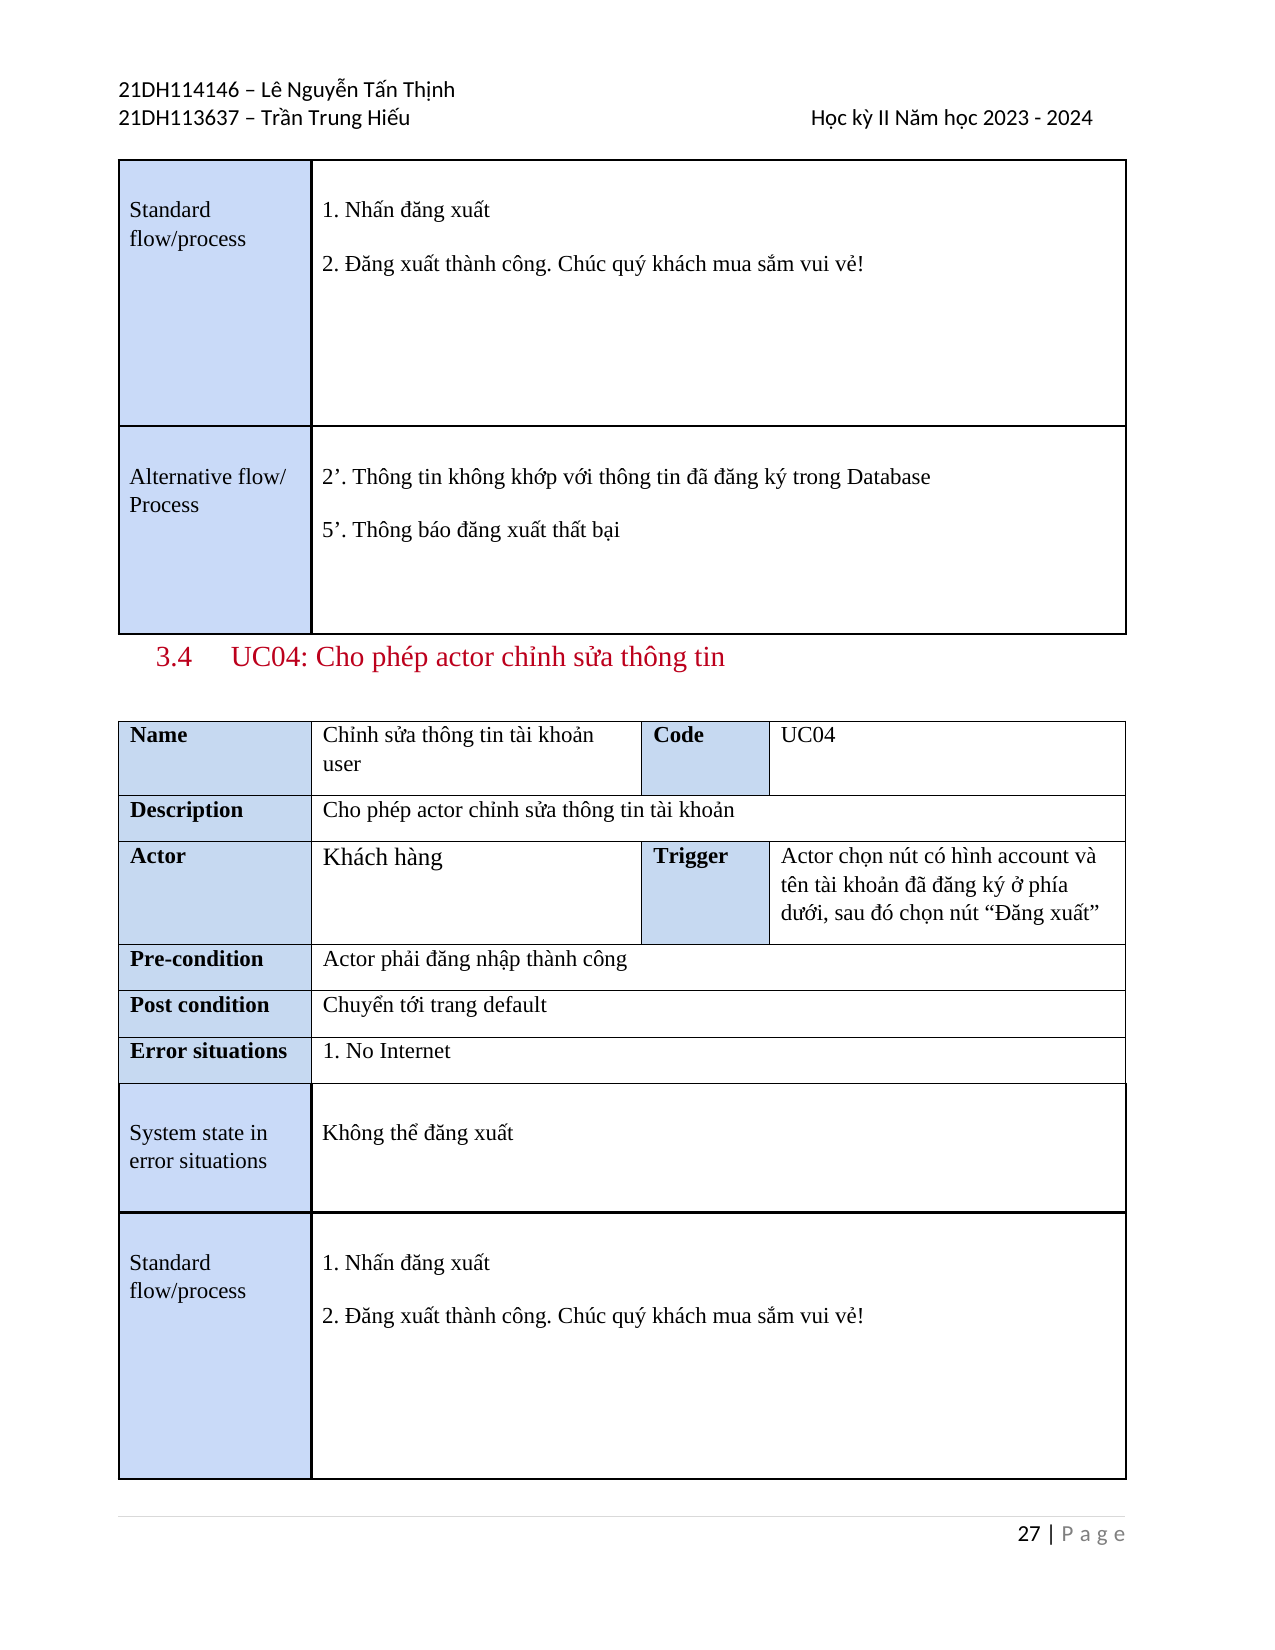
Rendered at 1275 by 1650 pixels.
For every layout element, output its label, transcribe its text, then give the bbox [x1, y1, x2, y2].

table_cell Khách hàng [312, 842, 641, 944]
table_header Chỉnh sửa thông tin tài khoản user [312, 722, 641, 795]
table_cell Không thể đăng xuất [313, 1084, 1125, 1211]
table_cell Actor chọn nút có hình account và tên tài khoản đã đăng ký ở phía dưới, sau đó chọn nút “Đăng xuất” [770, 842, 1125, 944]
table_header Name [119, 722, 311, 795]
table_cell 1. Nhấn đăng xuất 2. Đăng xuất thành công. Chúc quý khách mua sắm vui vẻ! [313, 161, 1125, 425]
table_cell Actor phải đăng nhập thành công [312, 945, 1125, 990]
table_cell Description [119, 796, 311, 841]
table_cell Trigger [642, 842, 769, 944]
table_cell System state in error situations [120, 1084, 310, 1211]
table_header UC04 [770, 722, 1125, 795]
table_cell Alternative flow/ Process [120, 427, 310, 633]
table_cell 1. No Internet [312, 1038, 1125, 1083]
table_cell Cho phép actor chỉnh sửa thông tin tài khoản [312, 796, 1125, 841]
table_cell Standard flow/process [120, 1214, 310, 1478]
table_cell 2’. Thông tin không khớp với thông tin đã đăng ký trong Database 5’. Thông báo đăng xuất thất bại [313, 427, 1125, 633]
table_header Code [642, 722, 769, 795]
table_cell Chuyển tới trang default [312, 991, 1125, 1037]
table_cell Pre-condition [119, 945, 311, 990]
table_cell Actor [119, 842, 311, 944]
table_cell Standard flow/process [120, 161, 310, 425]
subtitle UC04: Cho phép actor chỉnh sửa thông tin [156, 639, 1125, 673]
table_cell Error situations [119, 1038, 311, 1083]
table_cell 1. Nhấn đăng xuất 2. Đăng xuất thành công. Chúc quý khách mua sắm vui vẻ! [313, 1214, 1125, 1478]
table_cell Post condition [119, 991, 311, 1037]
